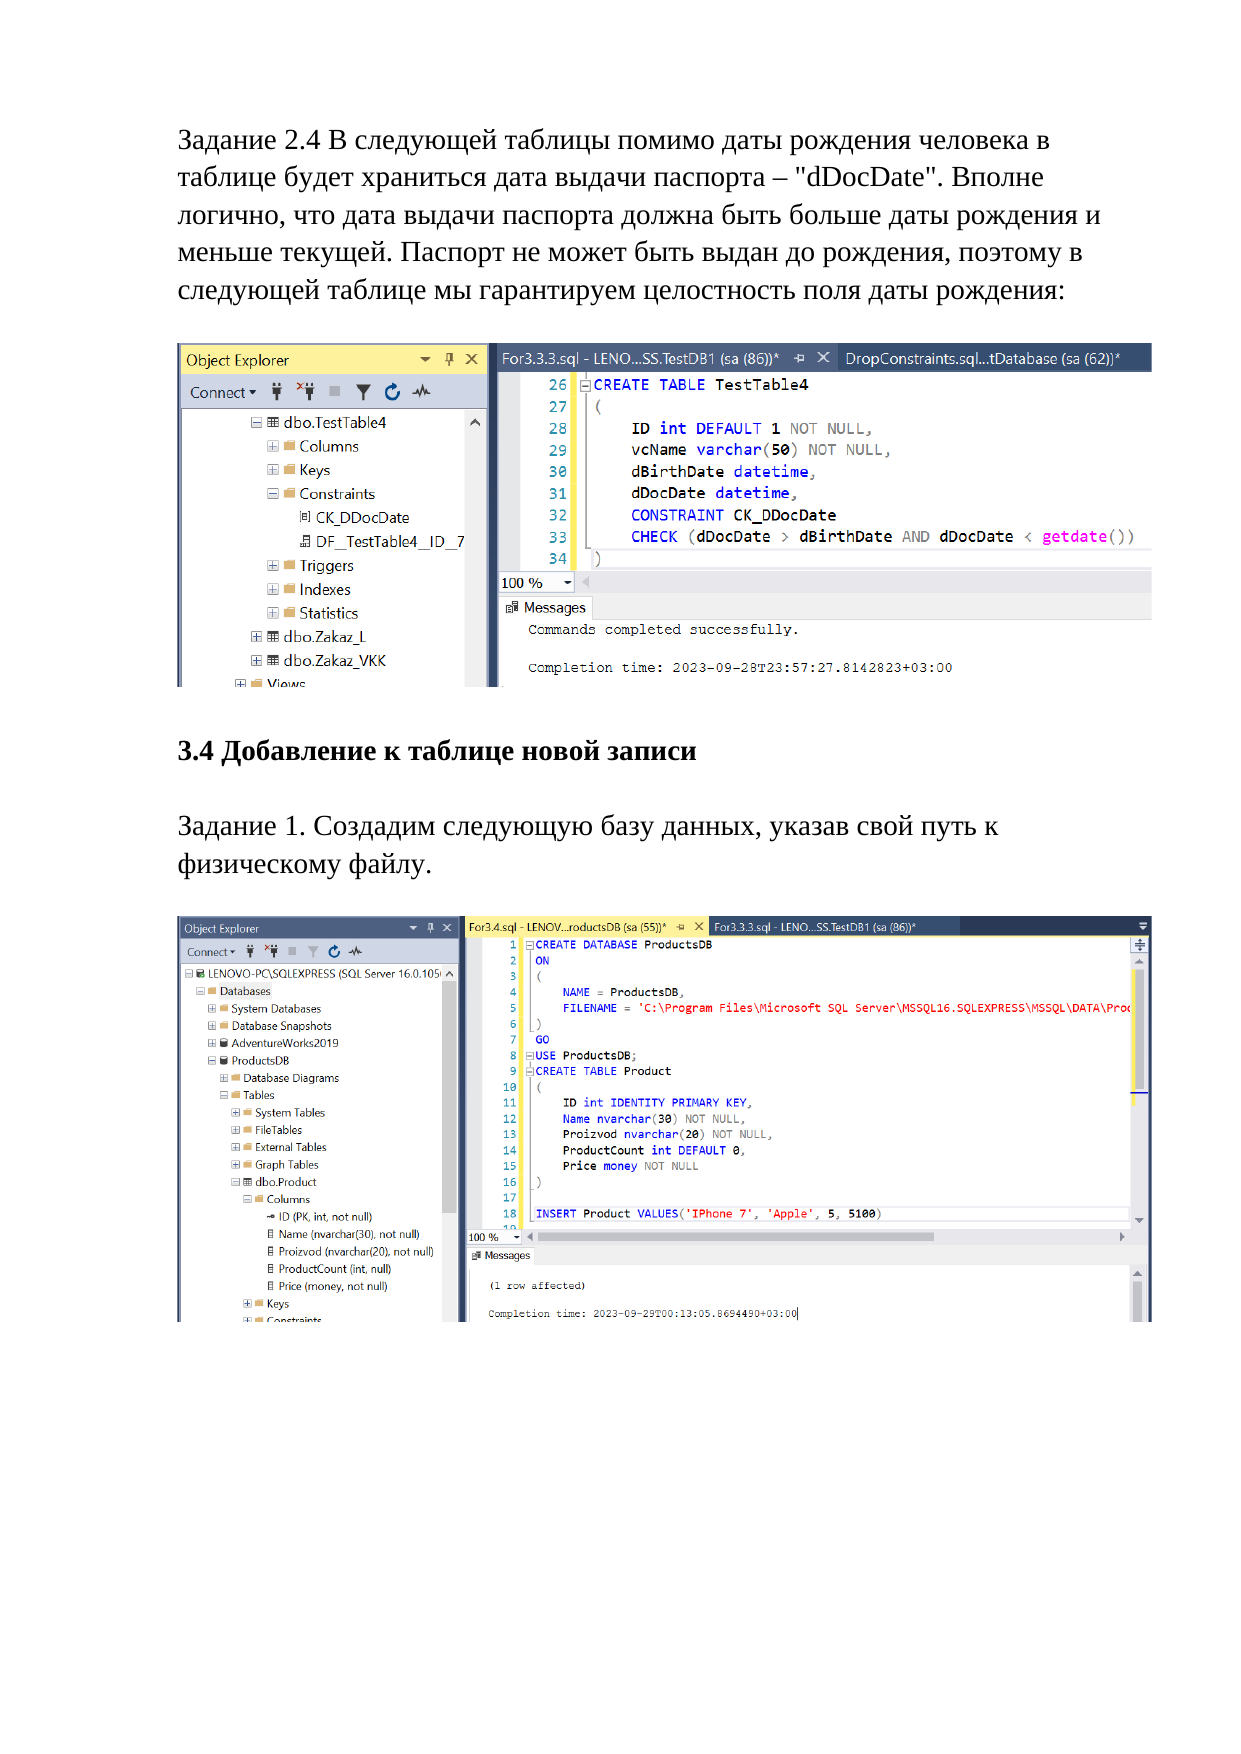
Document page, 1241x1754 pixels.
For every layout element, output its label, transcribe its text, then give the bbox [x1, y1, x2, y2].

picture [177, 343, 1152, 687]
picture [177, 916, 1152, 1322]
text Задание 2.4 В следующей таблицы помимо даты рождения человека в таблице будет храниться дата выдачи паспорта – "dDocDate". Вполне логично, что дата выдачи паспорта должна быть больше даты рождения и меньше текущей. Паспорт не может быть выдан до рождения, поэтому в следующей таблице мы гарантируем целостность поля даты рождения: [177, 118, 1152, 306]
text 3.4 Добавление к таблице новой записи [177, 729, 1152, 767]
text Задание 1. Создадим следующую базу данных, указав свой путь к физическому файлу. [177, 804, 1152, 879]
